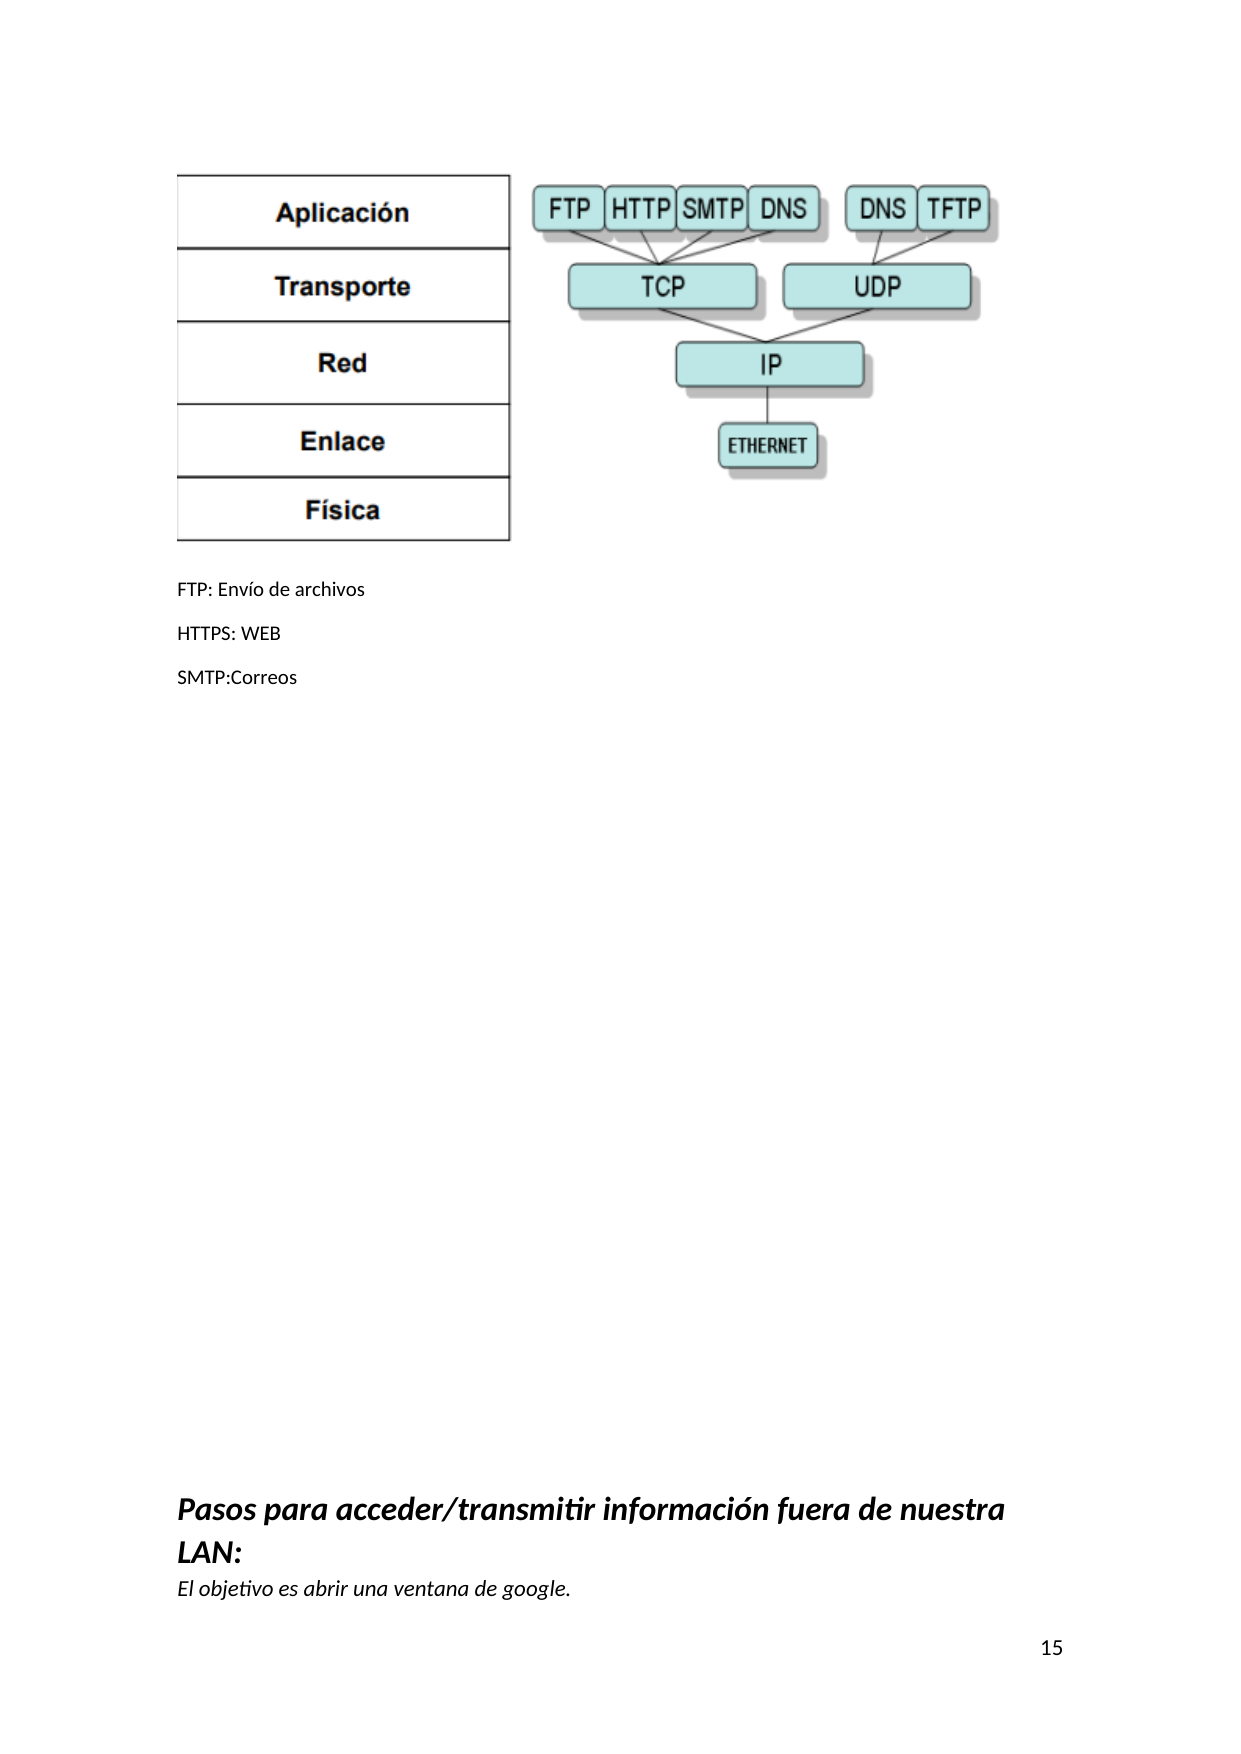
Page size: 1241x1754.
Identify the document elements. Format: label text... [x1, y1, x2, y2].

picture [177, 147, 1017, 557]
text SMTP:Correos [177, 664, 1063, 719]
text HTTPS: WEB [177, 620, 1063, 645]
text Pasos para acceder/transmitir información fuera de nuestra LAN: El objetivo es abrir una ventana de google. [177, 1487, 1063, 1602]
text FTP: Envío de archivos [177, 576, 1063, 601]
